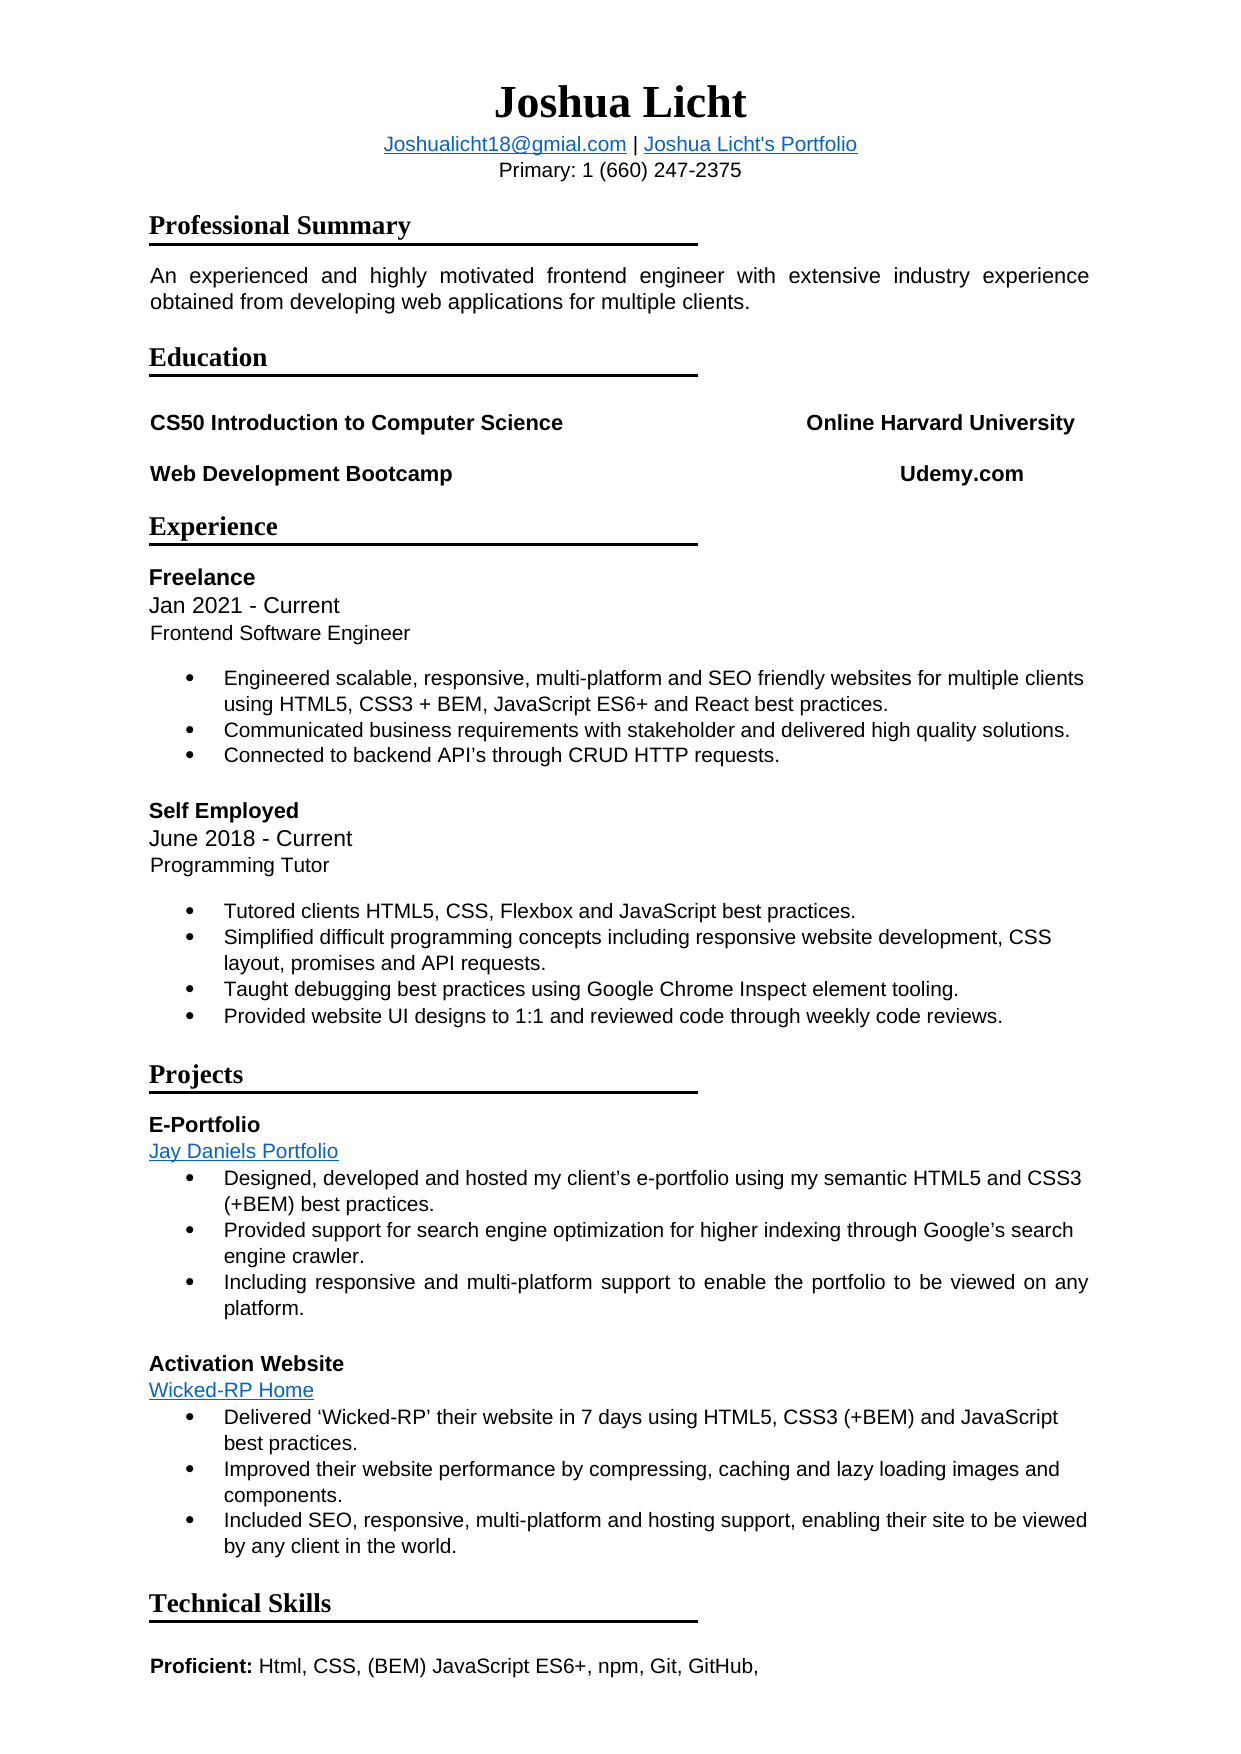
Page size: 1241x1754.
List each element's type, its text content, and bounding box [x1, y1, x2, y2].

subtitle Activation Website [148, 1350, 698, 1376]
subtitle Designed, developed and hosted my client’s e-portfolio using my semantic HTML5 and CSS3 (+BEM) best practices. [186, 1166, 1090, 1216]
text CS50 Introduction to Computer Science Online Harvard University [150, 410, 1090, 435]
subtitle Delivered ‘Wicked-RP’ their website in 7 days using HTML5, CSS3 (+BEM) and JavaScript best practices. [186, 1405, 1090, 1454]
subtitle Tutored clients HTML5, CSS, Flexbox and JavaScript best practices. [186, 899, 1090, 923]
subtitle Improved their website performance by compressing, caching and lazy loading images and components. [186, 1456, 1090, 1506]
subtitle Professional Summary [148, 209, 698, 246]
text Programming Tutor [150, 853, 1090, 877]
text Joshualicht18@gmial.com | Joshua Licht's Portfolio [150, 132, 1090, 156]
subtitle Engineered scalable, responsive, multi-platform and SEO friendly websites for multiple clients using HTML5, CSS3 + BEM, JavaScript ES6+ and React best practices. [186, 666, 1090, 716]
text Primary: 1 (660) 247-2375 [150, 158, 1090, 182]
subtitle E-Portfolio [148, 1112, 698, 1137]
subtitle Experience [148, 509, 698, 546]
list Including responsive and multi-platform support to enable the portfolio to be viewed on any platform. [186, 1269, 1090, 1320]
subtitle Freelance Jan 2021 - Current [148, 563, 698, 618]
subtitle Provided support for search engine optimization for higher indexing through Google’s search engine crawler. [186, 1218, 1090, 1268]
text Proficient: Html, CSS, (BEM) JavaScript ES6+, npm, Git, GitHub, [150, 1654, 1090, 1678]
text Jay Daniels Portfolio [148, 1139, 698, 1163]
subtitle Self Employed June 2018 - Current [148, 798, 698, 851]
subtitle Communicated business requirements with stakeholder and delivered high quality solutions. [186, 717, 1090, 741]
text Web Development Bootcamp Udemy.com [150, 460, 1090, 486]
text Joshua Licht [150, 75, 1090, 128]
subtitle Projects [148, 1058, 698, 1094]
subtitle Included SEO, responsive, multi-platform and hosting support, enabling their site to be viewed by any client in the world. [186, 1508, 1090, 1558]
list Connected to backend API’s through CRUD HTTP requests. [186, 743, 1089, 767]
text Frontend Software Engineer [150, 620, 1090, 644]
text An experienced and highly motivated frontend engineer with extensive industry experience obtained from developing web applications for multiple clients. [150, 263, 1090, 314]
list Provided website UI designs to 1:1 and reviewed code through weekly code reviews. [186, 1003, 1091, 1028]
text Wicked-RP Home [148, 1378, 698, 1402]
subtitle Technical Skills [148, 1587, 698, 1623]
list Taught debugging best practices using Google Chrome Inspect element tooling. [186, 976, 1091, 1000]
subtitle Simplified difficult programming concepts including responsive website development, CSS layout, promises and API requests. [186, 924, 1090, 974]
subtitle Education [148, 341, 698, 377]
